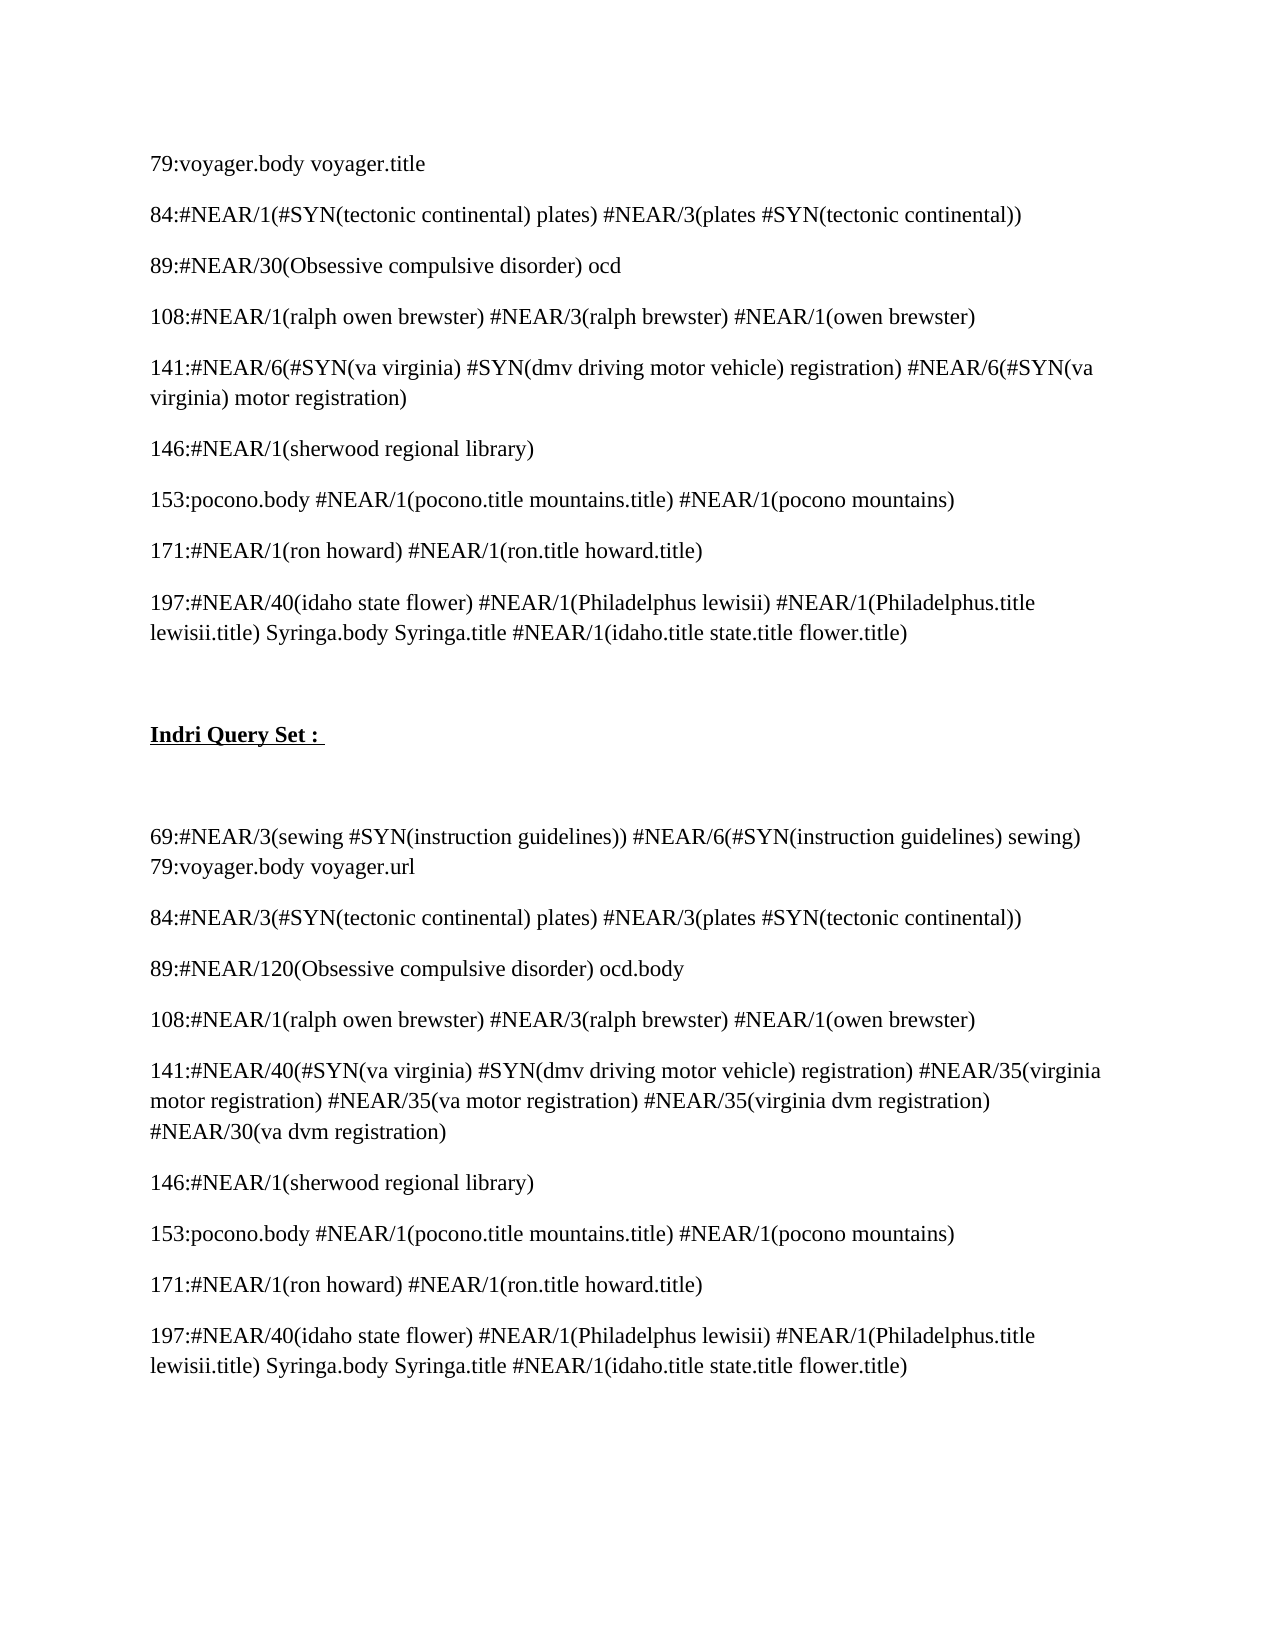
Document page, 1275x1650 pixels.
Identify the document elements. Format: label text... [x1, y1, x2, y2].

text 89:#NEAR/120(Obsessive compulsive disorder) ocd.body [150, 955, 1125, 982]
text 153:pocono.body #NEAR/1(pocono.title mountains.title) #NEAR/1(pocono mountains) [150, 1220, 1125, 1246]
text 171:#NEAR/1(ron howard) #NEAR/1(ron.title howard.title) [150, 1271, 1125, 1297]
text Indri Query Set : [150, 721, 1125, 747]
text 108:#NEAR/1(ralph owen brewster) #NEAR/3(ralph brewster) #NEAR/1(owen brewster) [150, 1006, 1125, 1033]
text 153:pocono.body #NEAR/1(pocono.title mountains.title) #NEAR/1(pocono mountains) [150, 486, 1125, 513]
text 141:#NEAR/6(#SYN(va virginia) #SYN(dmv driving motor vehicle) registration) #NEAR/6(#SYN(va virginia) motor registration) [150, 354, 1125, 411]
text 141:#NEAR/40(#SYN(va virginia) #SYN(dmv driving motor vehicle) registration) #NEAR/35(virginia motor registration) #NEAR/35(va motor registration) #NEAR/35(virginia dvm registration) #NEAR/30(va dvm registration) [150, 1057, 1125, 1144]
text 79:voyager.body voyager.title [150, 150, 1125, 176]
text 69:#NEAR/3(sewing #SYN(instruction guidelines)) #NEAR/6(#SYN(instruction guidelines) sewing) 79:voyager.body voyager.url [150, 823, 1125, 879]
text 197:#NEAR/40(idaho state flower) #NEAR/1(Philadelphus lewisii) #NEAR/1(Philadelphus.title lewisii.title) Syringa.body Syringa.title #NEAR/1(idaho.title state.title flower.title) [150, 1322, 1125, 1378]
text 84:#NEAR/1(#SYN(tectonic continental) plates) #NEAR/3(plates #SYN(tectonic continental)) [150, 201, 1125, 227]
text 146:#NEAR/1(sherwood regional library) [150, 1169, 1125, 1195]
text 84:#NEAR/3(#SYN(tectonic continental) plates) #NEAR/3(plates #SYN(tectonic continental)) [150, 904, 1125, 931]
text 171:#NEAR/1(ron howard) #NEAR/1(ron.title howard.title) [150, 537, 1125, 564]
text 197:#NEAR/40(idaho state flower) #NEAR/1(Philadelphus lewisii) #NEAR/1(Philadelphus.title lewisii.title) Syringa.body Syringa.title #NEAR/1(idaho.title state.title flower.title) [150, 588, 1125, 645]
text 108:#NEAR/1(ralph owen brewster) #NEAR/3(ralph brewster) #NEAR/1(owen brewster) [150, 303, 1125, 329]
text 146:#NEAR/1(sherwood regional library) [150, 435, 1125, 462]
text 89:#NEAR/30(Obsessive compulsive disorder) ocd [150, 252, 1125, 278]
